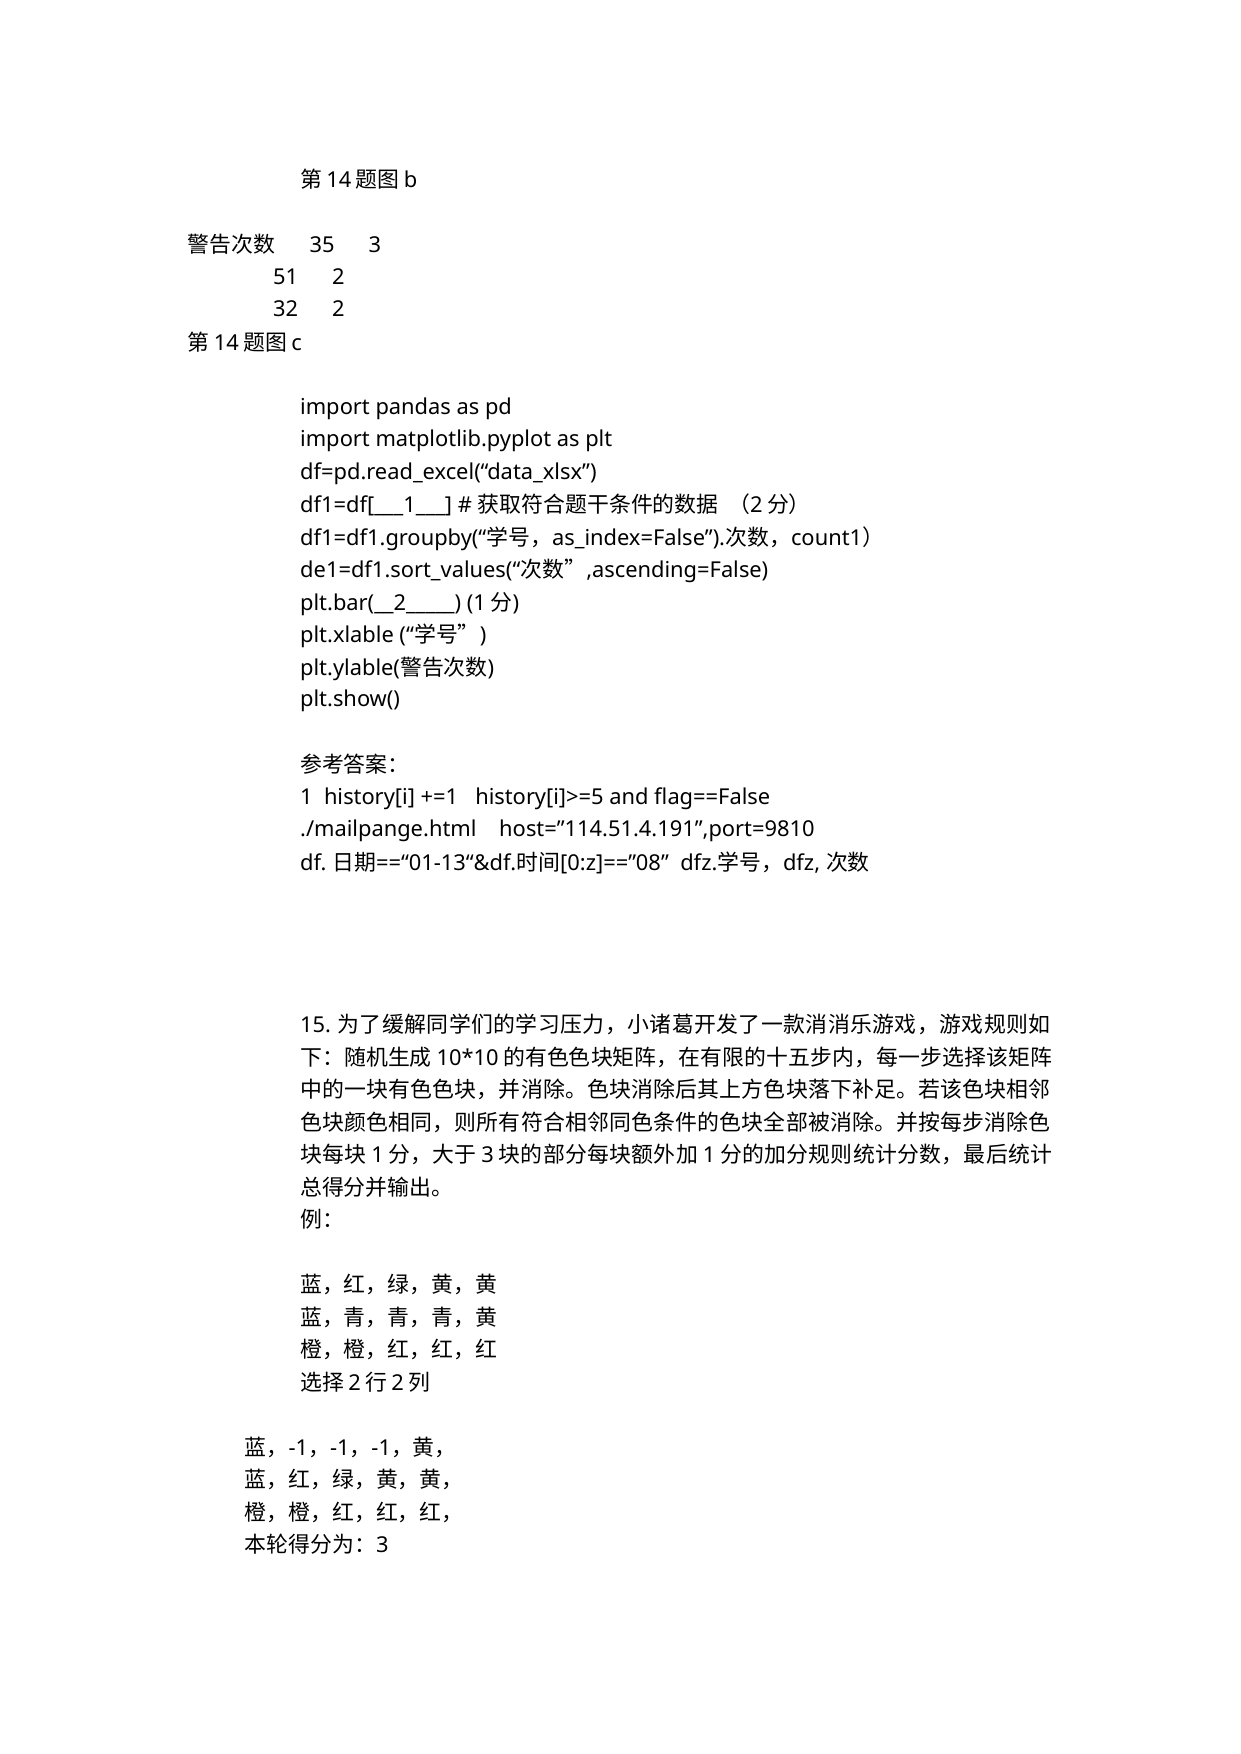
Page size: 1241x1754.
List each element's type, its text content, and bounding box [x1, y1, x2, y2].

list plt.ylable(警告次数) [300, 649, 1053, 682]
list 1 history[i] +=1 history[i]>=5 and flag==False [300, 779, 1053, 812]
list import pandas as pd [300, 389, 1053, 422]
list df1=df1.groupby(“学号，as_index=False”).次数，count1） [300, 519, 1053, 552]
text 32 2 [187, 292, 1053, 324]
text 蓝，红，绿，黄，黄， [187, 1462, 1053, 1494]
list plt.bar(__2_____) (1分) [300, 584, 1053, 617]
text 第14题图c [187, 324, 1053, 357]
text 警告次数 35 3 [187, 227, 1053, 259]
list 蓝，青，青，青，黄 [300, 1299, 1053, 1332]
list 选择2行2列 [300, 1364, 1053, 1397]
list de1=df1.sort_values(“次数”,ascending=False) [300, 552, 1053, 584]
list plt.show() [300, 682, 1053, 714]
text 51 2 [187, 259, 1053, 292]
list 例： [300, 1202, 1053, 1234]
list 第14题图b [300, 162, 1053, 194]
list 蓝，红，绿，黄，黄 [300, 1267, 1053, 1299]
list df. 日期==“01-13“&df.时间[0:z]==”08” dfz.学号，dfz, 次数 [300, 844, 1053, 877]
list 15. 为了缓解同学们的学习压力，小诸葛开发了一款消消乐游戏，游戏规则如下：随机生成10*10的有色色块矩阵，在有限的十五步内，每一步选择该矩阵中的一块有色色块，并消除。色块消除后其上方色块落下补足。若该色块相邻色块颜色相同，则所有符合相邻同色条件的色块全部被消除。并按每步消除色块每块1分，大于3块的部分每块额外加1分的加分规则统计分数，最后统计总得分并输出。 [300, 1007, 1053, 1202]
list 参考答案： [300, 747, 1053, 779]
list 橙，橙，红，红，红 [300, 1332, 1053, 1364]
text 本轮得分为：3 [187, 1527, 1053, 1559]
text 蓝，-1，-1，-1，黄， [187, 1429, 1053, 1462]
list df1=df[___1___] # 获取符合题干条件的数据 （2分） [300, 487, 1053, 519]
list df=pd.read_excel(“data_xlsx”) [300, 454, 1053, 487]
list plt.xlable (“学号”) [300, 617, 1053, 649]
text 橙，橙，红，红，红， [187, 1494, 1053, 1527]
list import matplotlib.pyplot as plt [300, 422, 1053, 454]
list ./mailpange.html host=”114.51.4.191”,port=9810 [300, 812, 1053, 844]
